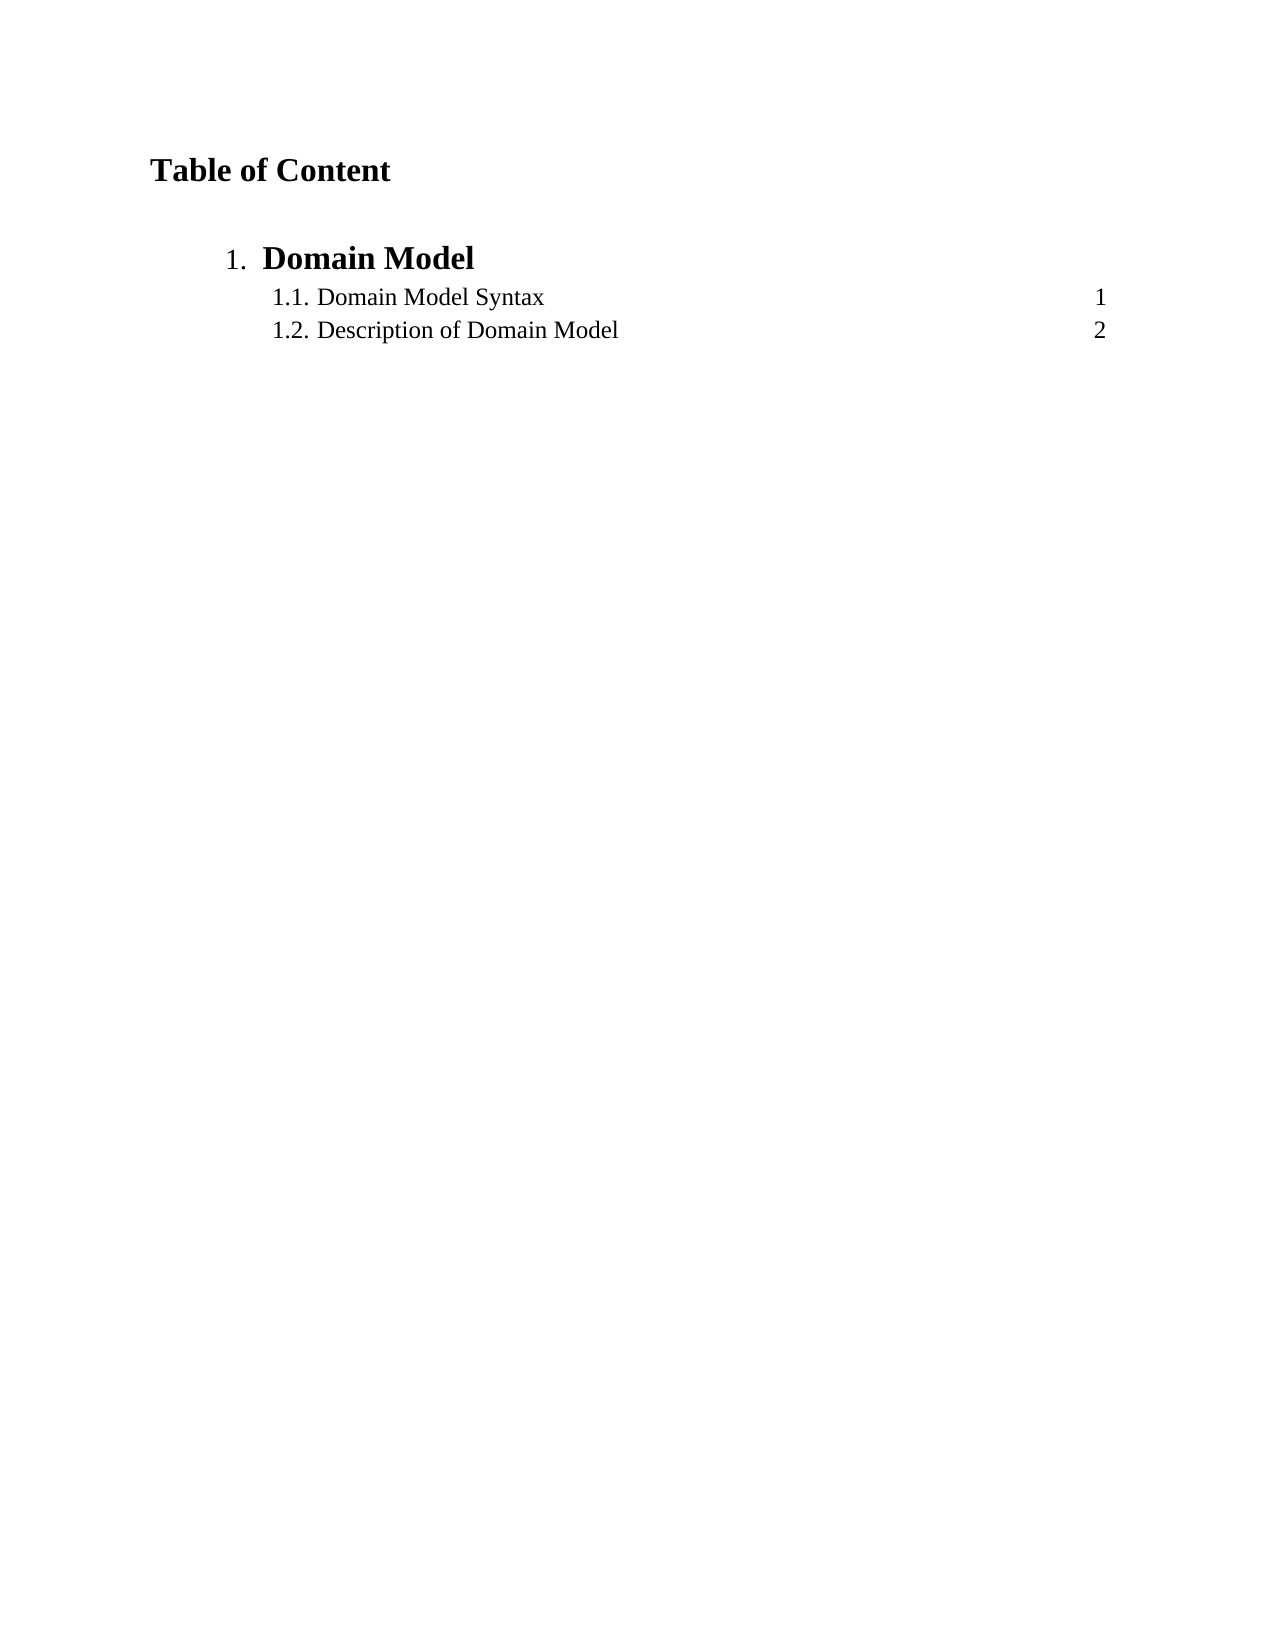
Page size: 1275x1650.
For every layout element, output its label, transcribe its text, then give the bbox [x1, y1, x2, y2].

list Domain Model [225, 238, 1125, 276]
list Description of Domain Model 2 [272, 315, 1125, 344]
text Table of Content [150, 150, 1125, 188]
list Domain Model Syntax 1 [272, 282, 1125, 311]
